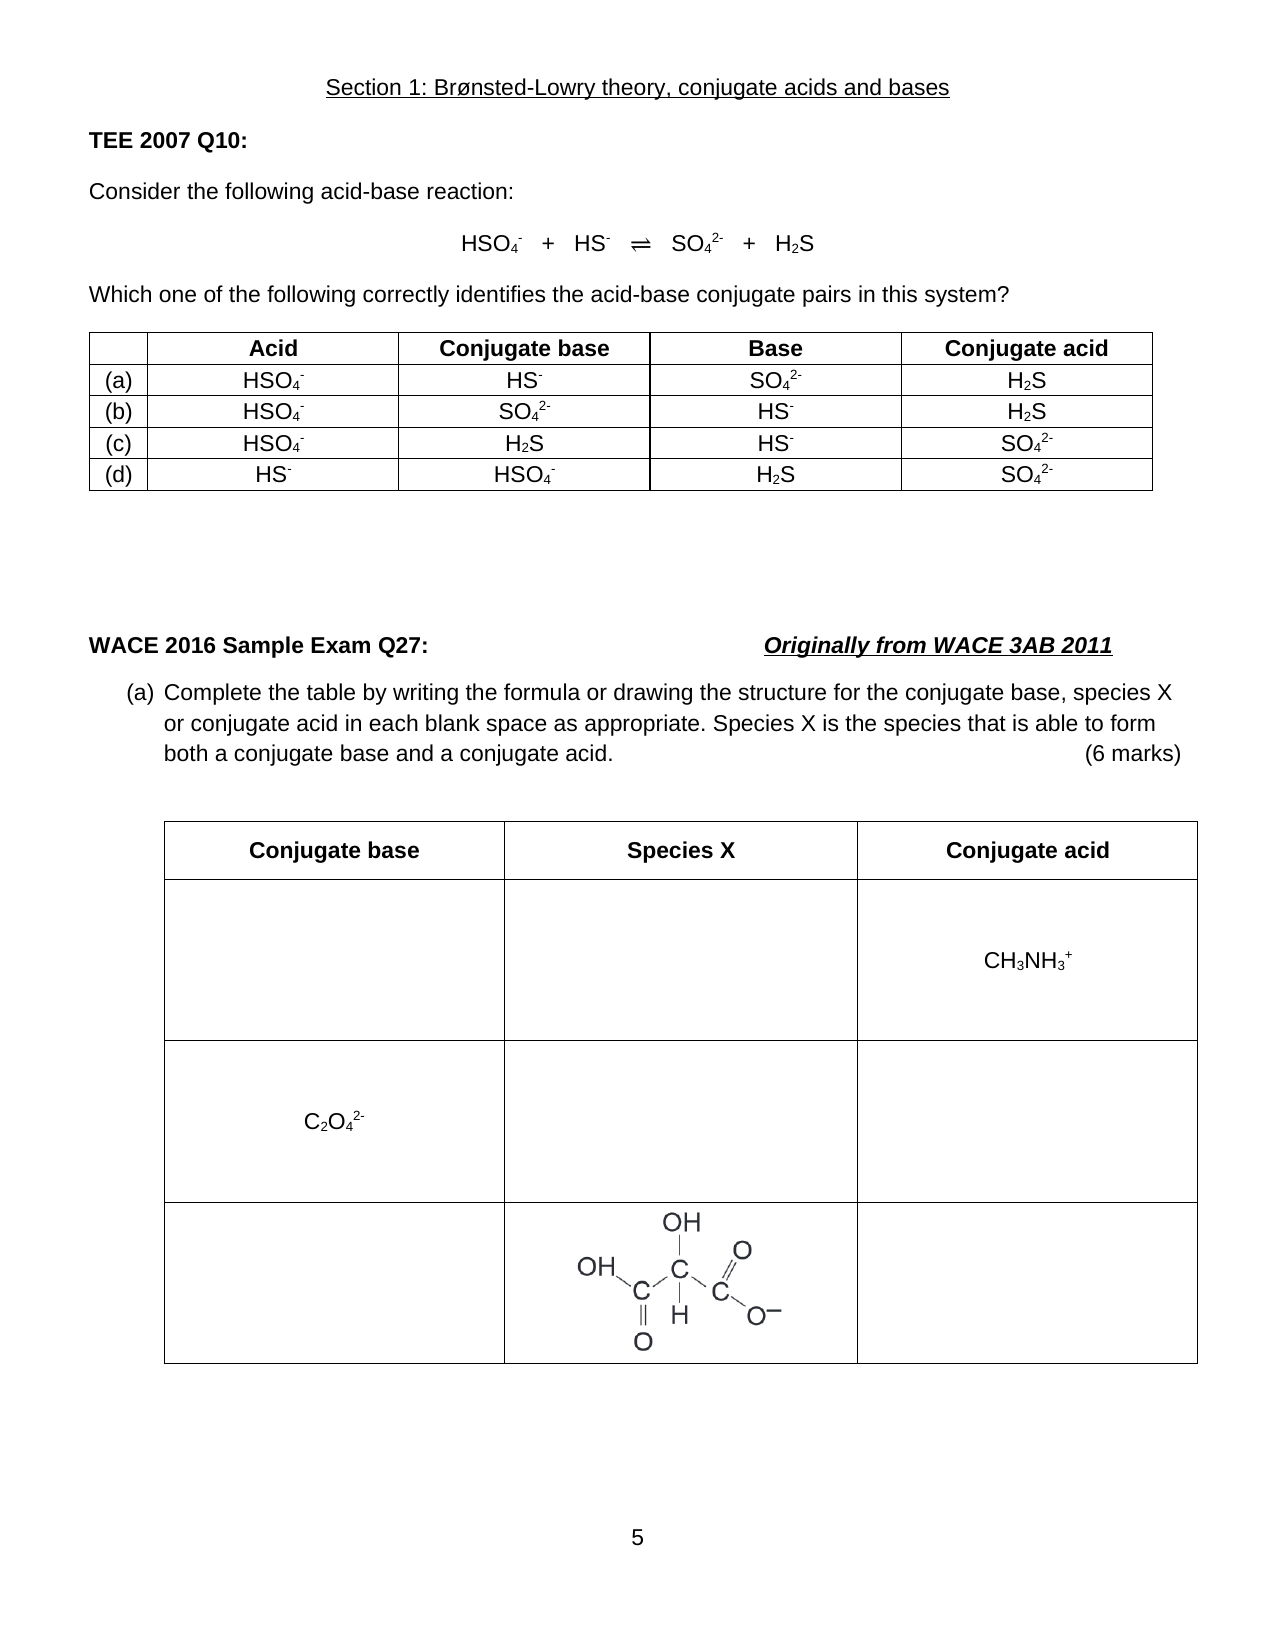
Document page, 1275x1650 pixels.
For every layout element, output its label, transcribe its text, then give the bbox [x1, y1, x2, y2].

text Which one of the following correctly identifies the acid-base conjugate pairs in this system? [89, 281, 1186, 307]
table_cell SO42- [902, 459, 1152, 489]
list Complete the table by writing the formula or drawing the structure for the conjugate base, species X or conjugate acid in each blank space as appropriate. Species X is the species that is able to form both a conjugate base and a conjugate acid. (6 marks) [126, 679, 1186, 766]
table_cell (b) [90, 396, 147, 427]
table_header Conjugate acid [858, 822, 1197, 879]
table_cell HS- [651, 396, 901, 427]
table_cell SO42- [651, 365, 901, 395]
table_header Conjugate acid [902, 333, 1152, 364]
table_cell CH3NH3+ [858, 880, 1197, 1040]
table_cell (c) [90, 428, 147, 458]
table_cell [505, 1041, 857, 1202]
text Consider the following acid-base reaction: [89, 178, 1186, 204]
text WACE 2016 Sample Exam Q27: Originally from WACE 3AB 2011 [89, 632, 1186, 658]
table_cell HSO4- [148, 396, 398, 427]
table_header Acid [148, 333, 398, 364]
table_cell HSO4- [148, 365, 398, 395]
table_cell H2S [902, 396, 1152, 427]
text HSO4- + HS- ⇌ SO42- + H2S [89, 229, 1186, 256]
table_cell HS- [148, 459, 398, 489]
table_cell [505, 1203, 857, 1363]
table_cell H2S [651, 459, 901, 489]
table_cell SO42- [399, 396, 649, 427]
table_header [90, 333, 147, 364]
table_cell SO42- [902, 428, 1152, 458]
text TEE 2007 Q10: [89, 127, 1186, 153]
table_cell HSO4- [148, 428, 398, 458]
table_header Conjugate base [399, 333, 649, 364]
picture [572, 1206, 791, 1360]
table_cell (a) [90, 365, 147, 395]
table_header Conjugate base [165, 822, 504, 879]
table_header Species X [505, 822, 857, 879]
table_cell H2S [399, 428, 649, 458]
table_cell [505, 880, 857, 1040]
table_cell [165, 880, 504, 1040]
table_cell HSO4- [399, 459, 649, 489]
table_header Base [651, 333, 901, 364]
table_cell [165, 1203, 504, 1363]
table_cell (d) [90, 459, 147, 489]
table_cell [858, 1041, 1197, 1202]
table_cell [858, 1203, 1197, 1363]
table_cell HS- [399, 365, 649, 395]
table_cell H2S [902, 365, 1152, 395]
table_cell HS- [651, 428, 901, 458]
table_cell C2O42- [165, 1041, 504, 1202]
